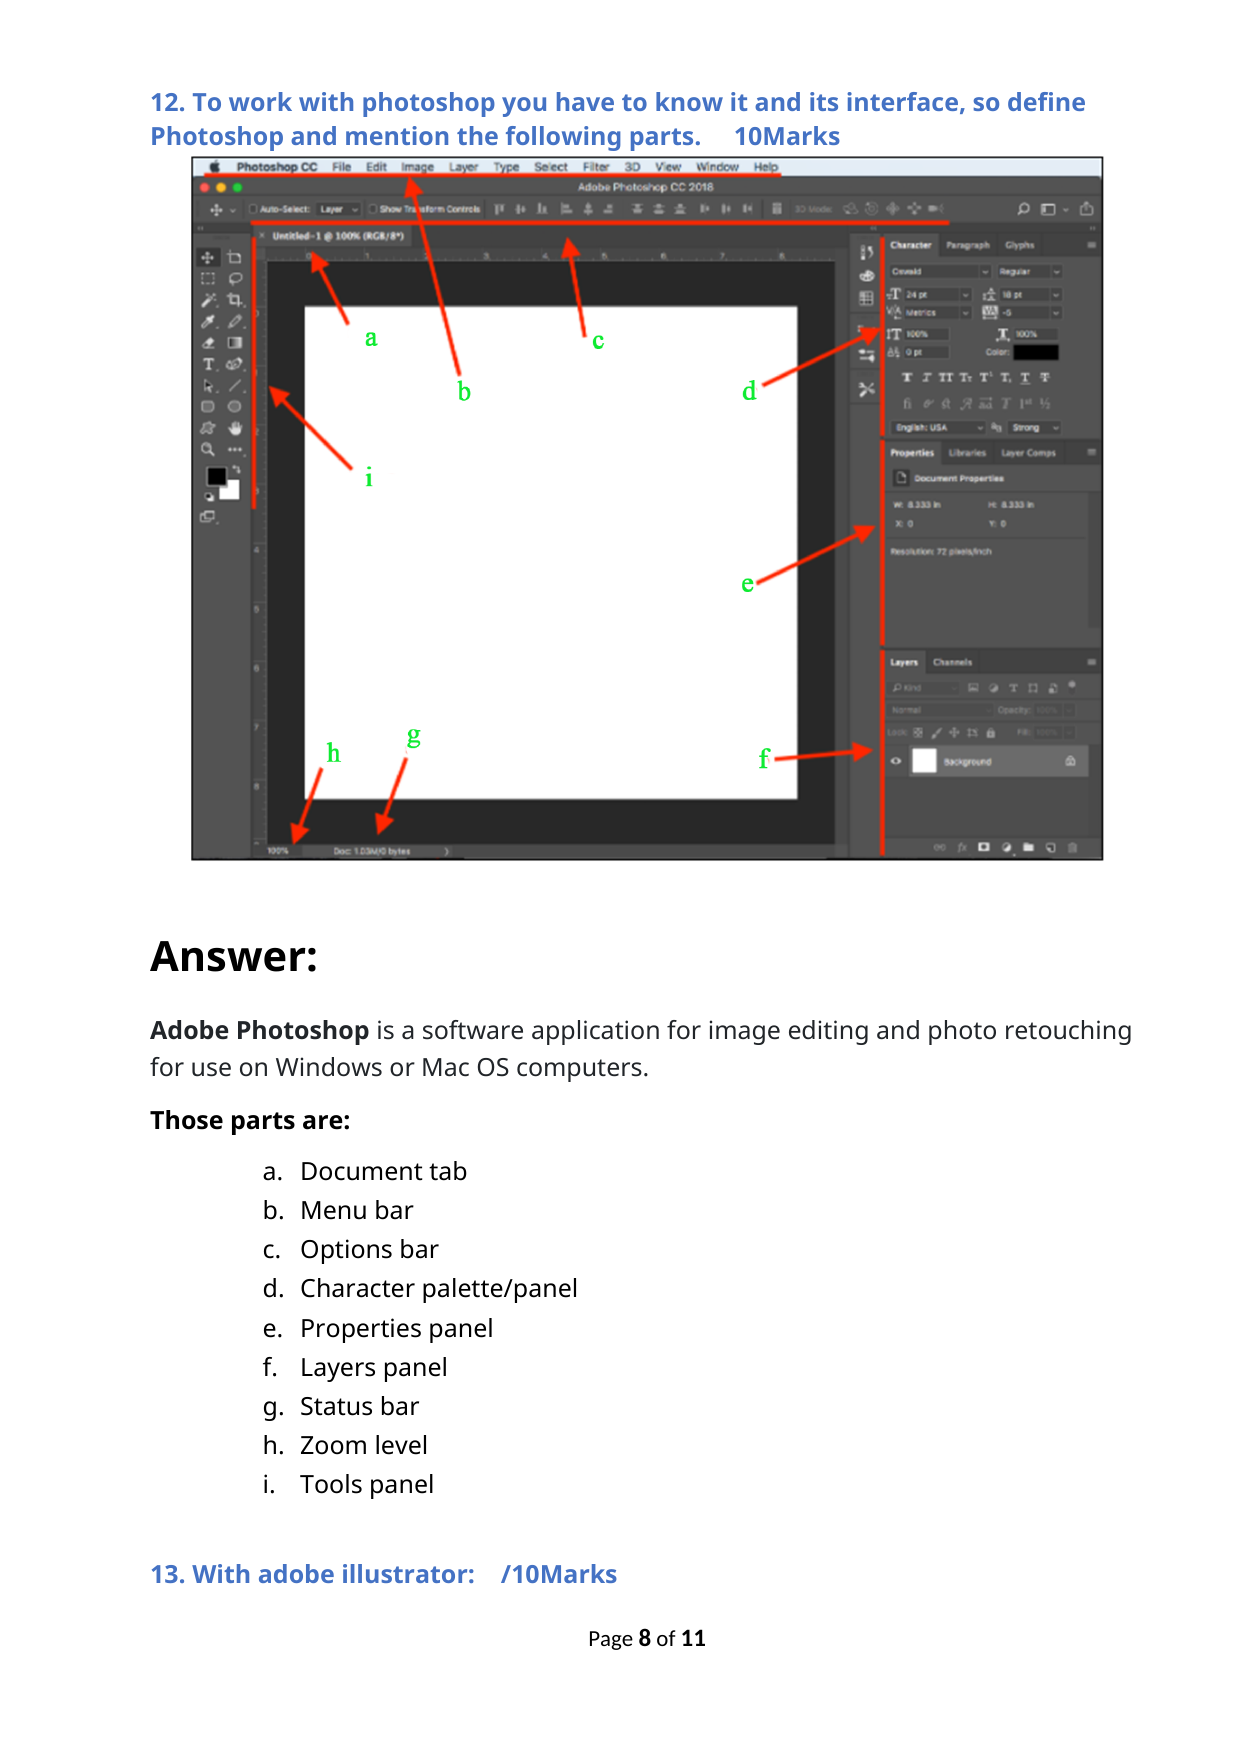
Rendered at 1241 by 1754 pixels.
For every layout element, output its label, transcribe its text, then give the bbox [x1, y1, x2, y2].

list Character palette/panel [262, 1271, 1128, 1305]
list Properties panel [262, 1310, 1128, 1344]
list Options bar [262, 1232, 1128, 1266]
list Zoom level [262, 1428, 1128, 1462]
text Those parts are: [150, 1103, 1128, 1137]
list Menu bar [262, 1193, 1128, 1227]
text Answer: [150, 927, 1144, 984]
list Status bar [262, 1389, 1128, 1423]
list Tools panel [262, 1467, 1128, 1501]
list Document tab [262, 1154, 1128, 1188]
text 12. To work with photoshop you have to know it and its interface, so define Photoshop and mention the following parts. 10Marks [150, 84, 1128, 152]
list Layers panel [262, 1349, 1128, 1383]
text Adobe Photoshop is a software application for image editing and photo retouching for use on Windows or Mac OS computers. [150, 1012, 1144, 1083]
text 13. With adobe illustrator: /10Marks [150, 1557, 1128, 1591]
picture [150, 152, 1144, 863]
